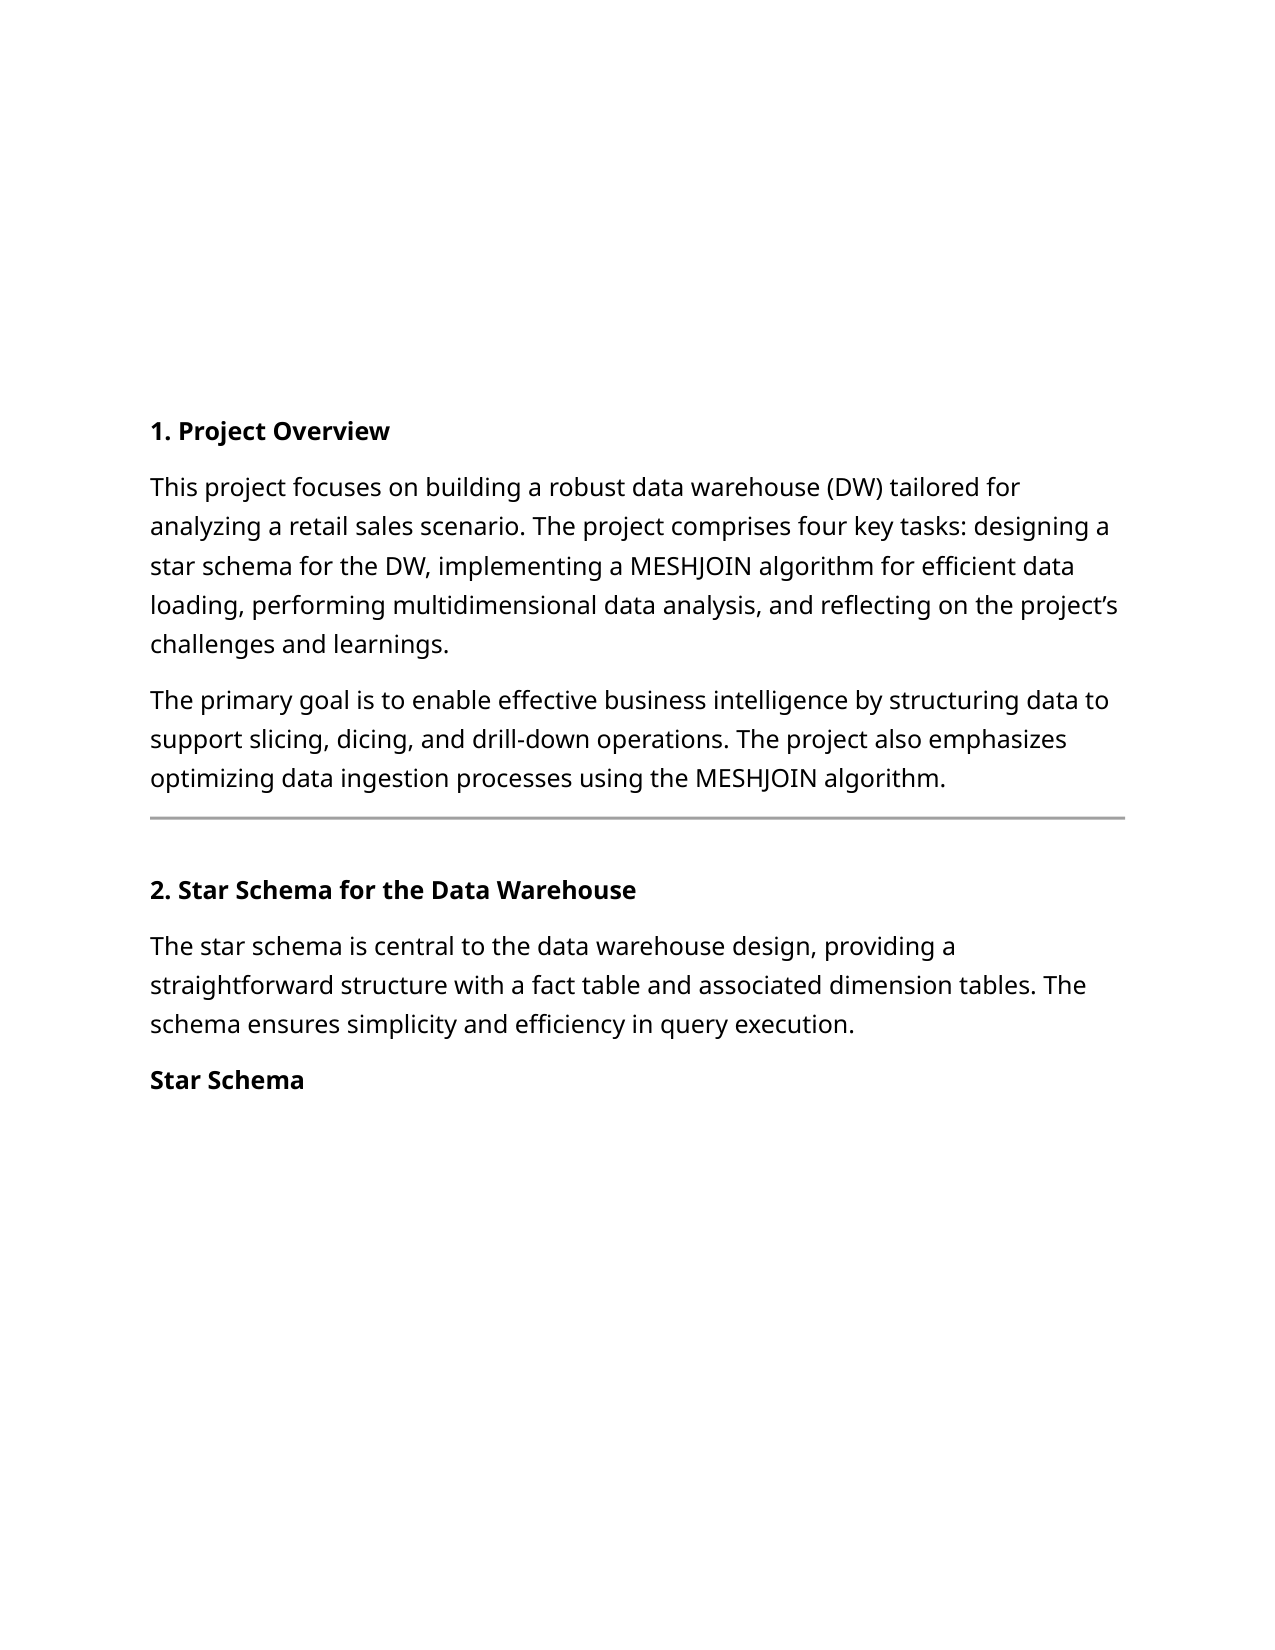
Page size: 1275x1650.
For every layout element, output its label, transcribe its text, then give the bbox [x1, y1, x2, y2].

text 1. Project Overview [150, 414, 1125, 448]
text Star Schema [150, 1062, 1125, 1096]
text 2. Star Schema for the Data Warehouse [150, 872, 1125, 906]
text This project focuses on building a robust data warehouse (DW) tailored for analyzing a retail sales scenario. The project comprises four key tasks: designing a star schema for the DW, implementing a MESHJOIN algorithm for efficient data loading, performing multidimensional data analysis, and reflecting on the project’s challenges and learnings. [150, 470, 1125, 661]
text The primary goal is to enable effective business intelligence by structuring data to support slicing, dicing, and drill-down operations. The project also emphasizes optimizing data ingestion processes using the MESHJOIN algorithm. [150, 682, 1125, 795]
text The star schema is central to the data warehouse design, providing a straightforward structure with a fact table and associated dimension tables. The schema ensures simplicity and efficiency in query execution. [150, 928, 1125, 1041]
